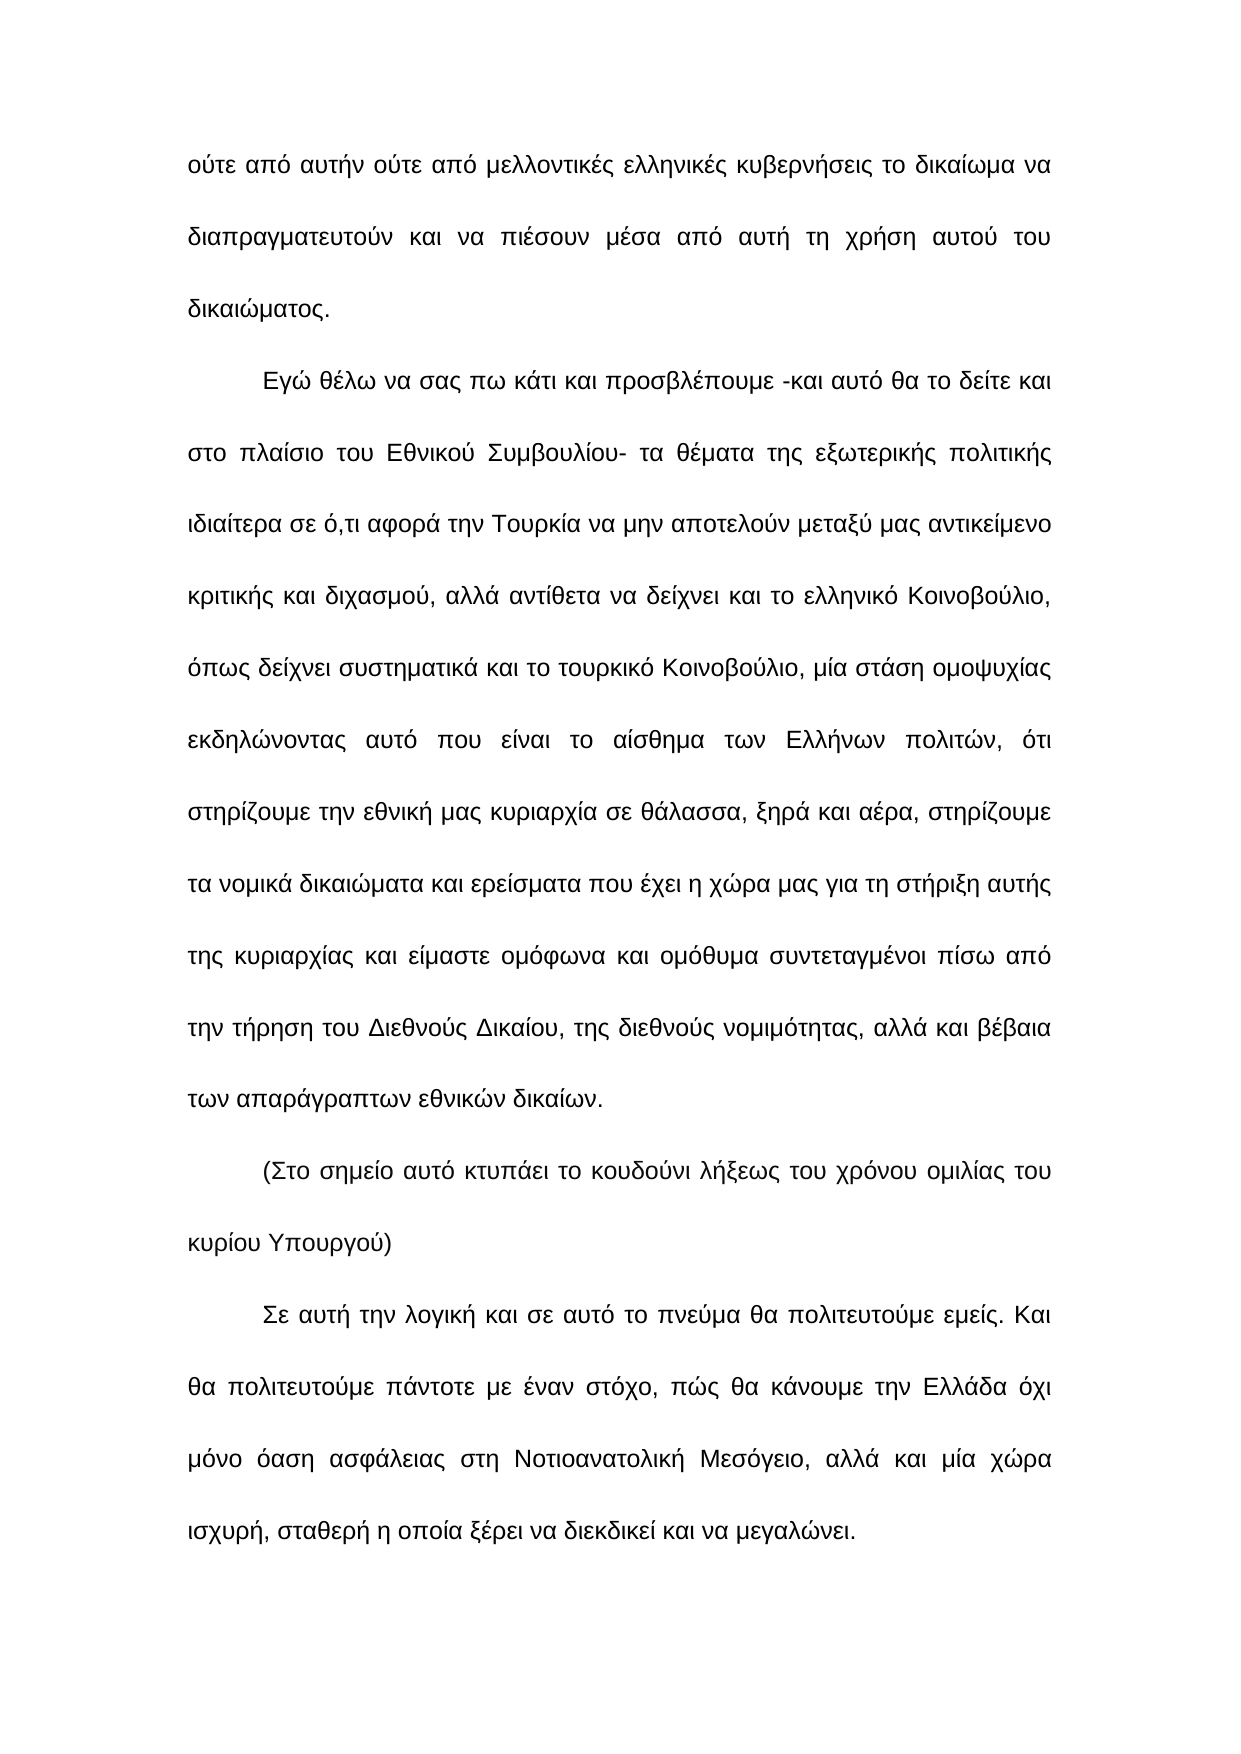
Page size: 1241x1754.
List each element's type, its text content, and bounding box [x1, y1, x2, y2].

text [187, 150, 1053, 322]
text Σε αυτή την λογική και σε αυτό το πνεύμα θα πολιτευτούμε εμείς. Και θα πολιτευτούμε πάντοτε με έναν στόχο, πώς θα κάνουμε την Ελλάδα όχι μόνο όαση ασφάλειας στη Νοτιοανατολική Μεσόγειο, αλλά και μία χώρα ισχυρή, σταθερή η οποία ξέρει να διεκδικεί και να μεγαλώνει. [187, 1300, 1053, 1544]
text (Στο σημείο αυτό κτυπάει το κουδούνι λήξεως του χρόνου ομιλίας του κυρίου Υπουργού) [187, 1156, 1053, 1257]
text Εγώ θέλω να σας πω κάτι και προσβλέπουμε -και αυτό θα το δείτε και στο πλαίσιο του Εθνικού Συμβουλίου- τα θέματα της εξωτερικής πολιτικής ιδιαίτερα σε ό,τι αφορά την Τουρκία να μην αποτελούν μεταξύ μας αντικείμενο κριτικής και διχασμού, αλλά αντίθετα να δείχνει και το ελληνικό Κοινοβούλιο, όπως δείχνει συστηματικά και το τουρκικό Κοινοβούλιο, μία στάση ομοψυχίας εκδηλώνοντας αυτό που είναι το αίσθημα των Ελλήνων πολιτών, ότι στηρίζουμε την εθνική μας κυριαρχία σε θάλασσα, ξηρά και αέρα, στηρίζουμε τα νομικά δικαιώματα και ερείσματα που έχει η χώρα μας για τη στήριξη αυτής της κυριαρχίας και είμαστε ομόφωνα και ομόθυμα συντεταγμένοι πίσω από την τήρηση του Διεθνούς Δικαίου, της διεθνούς νομιμότητας, αλλά και βέβαια των απαράγραπτων εθνικών δικαίων. [187, 366, 1053, 1113]
